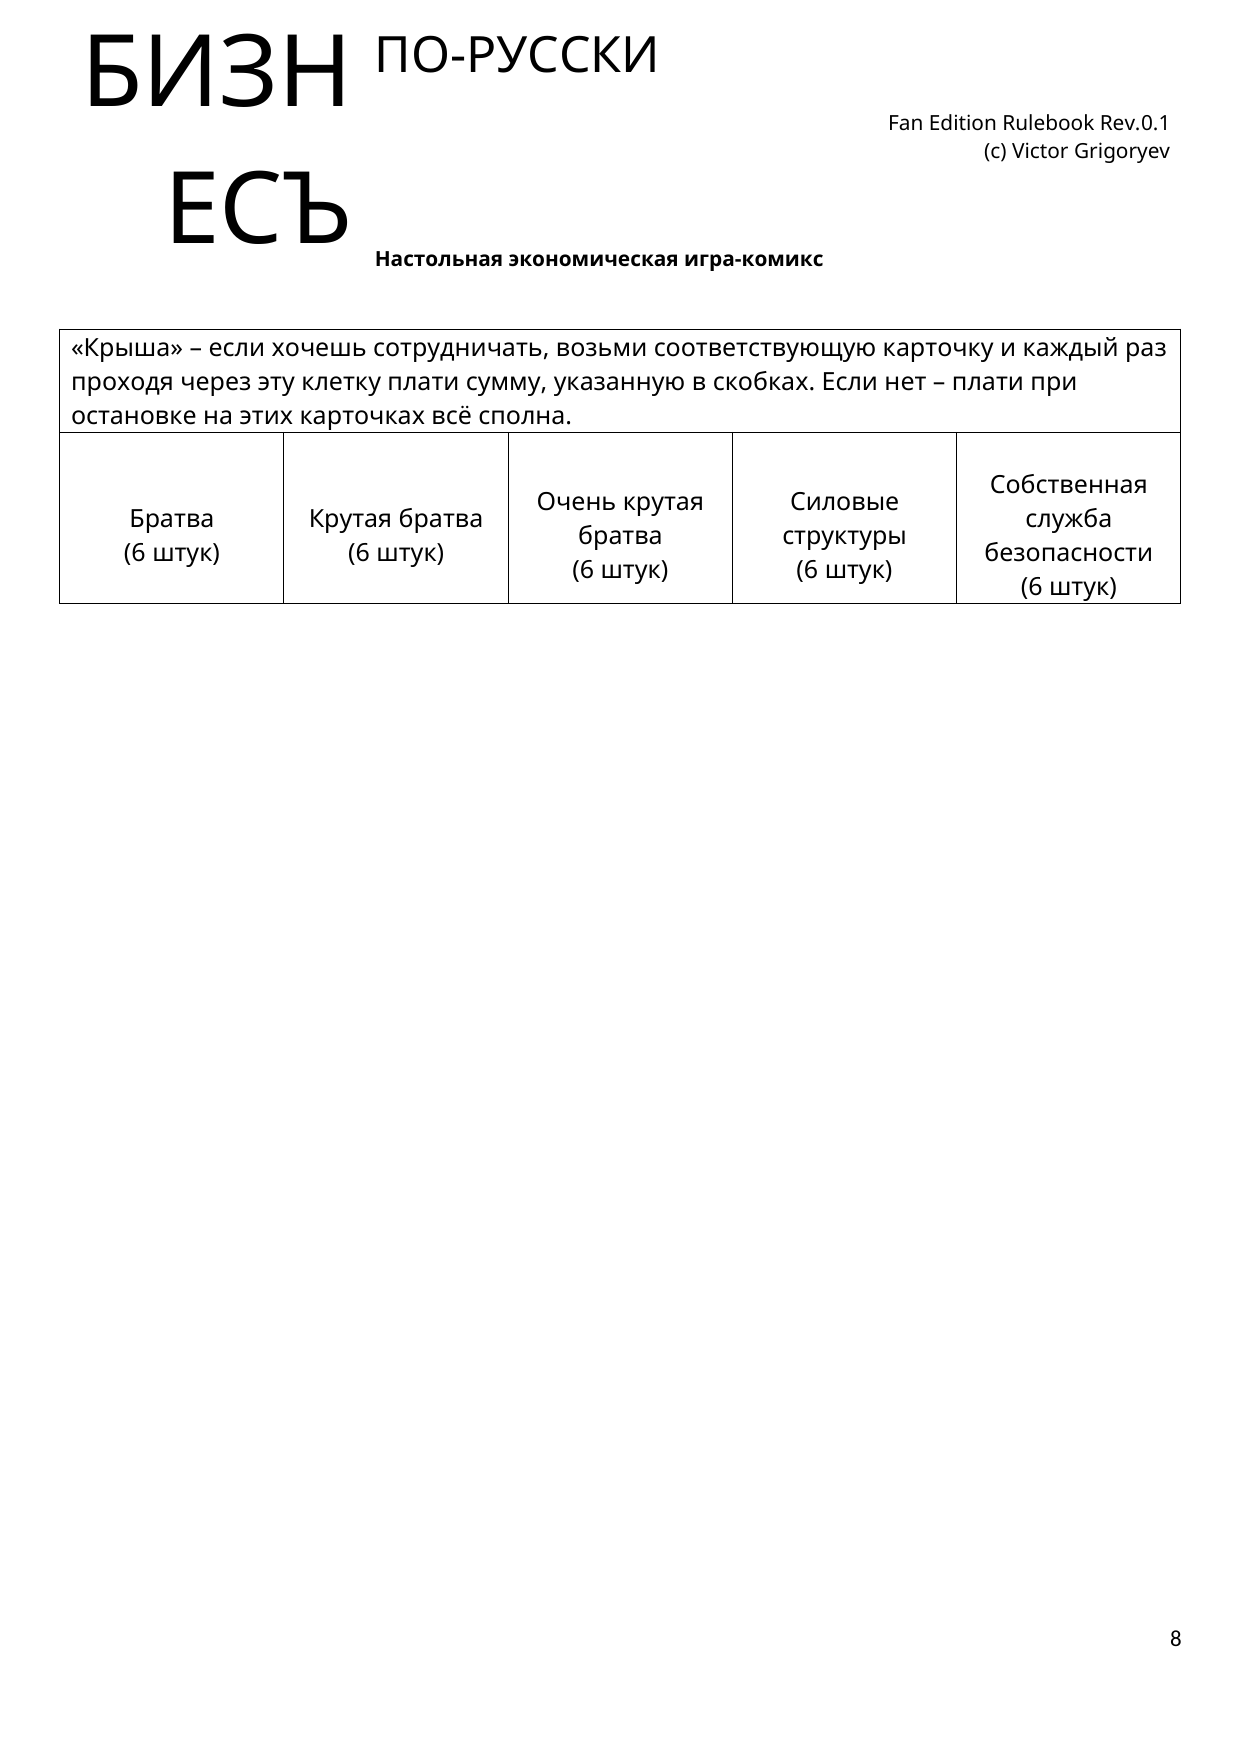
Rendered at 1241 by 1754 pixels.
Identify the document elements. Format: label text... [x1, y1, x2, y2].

table_cell Крутая братва (6 штук) [284, 433, 508, 603]
table_cell Собственная служба безопасности (6 штук) [957, 433, 1180, 603]
table_header «Крыша» – если хочешь сотрудничать, возьми соответствующую карточку и каждый раз проходя через эту клетку плати сумму, указанную в скобках. Если нет – плати при остановке на этих карточках всё сполна. [60, 330, 1180, 432]
table_cell Братва (6 штук) [60, 433, 283, 603]
table_cell Очень крутая братва (6 штук) [509, 433, 732, 603]
table_cell Силовые структуры (6 штук) [733, 433, 956, 603]
